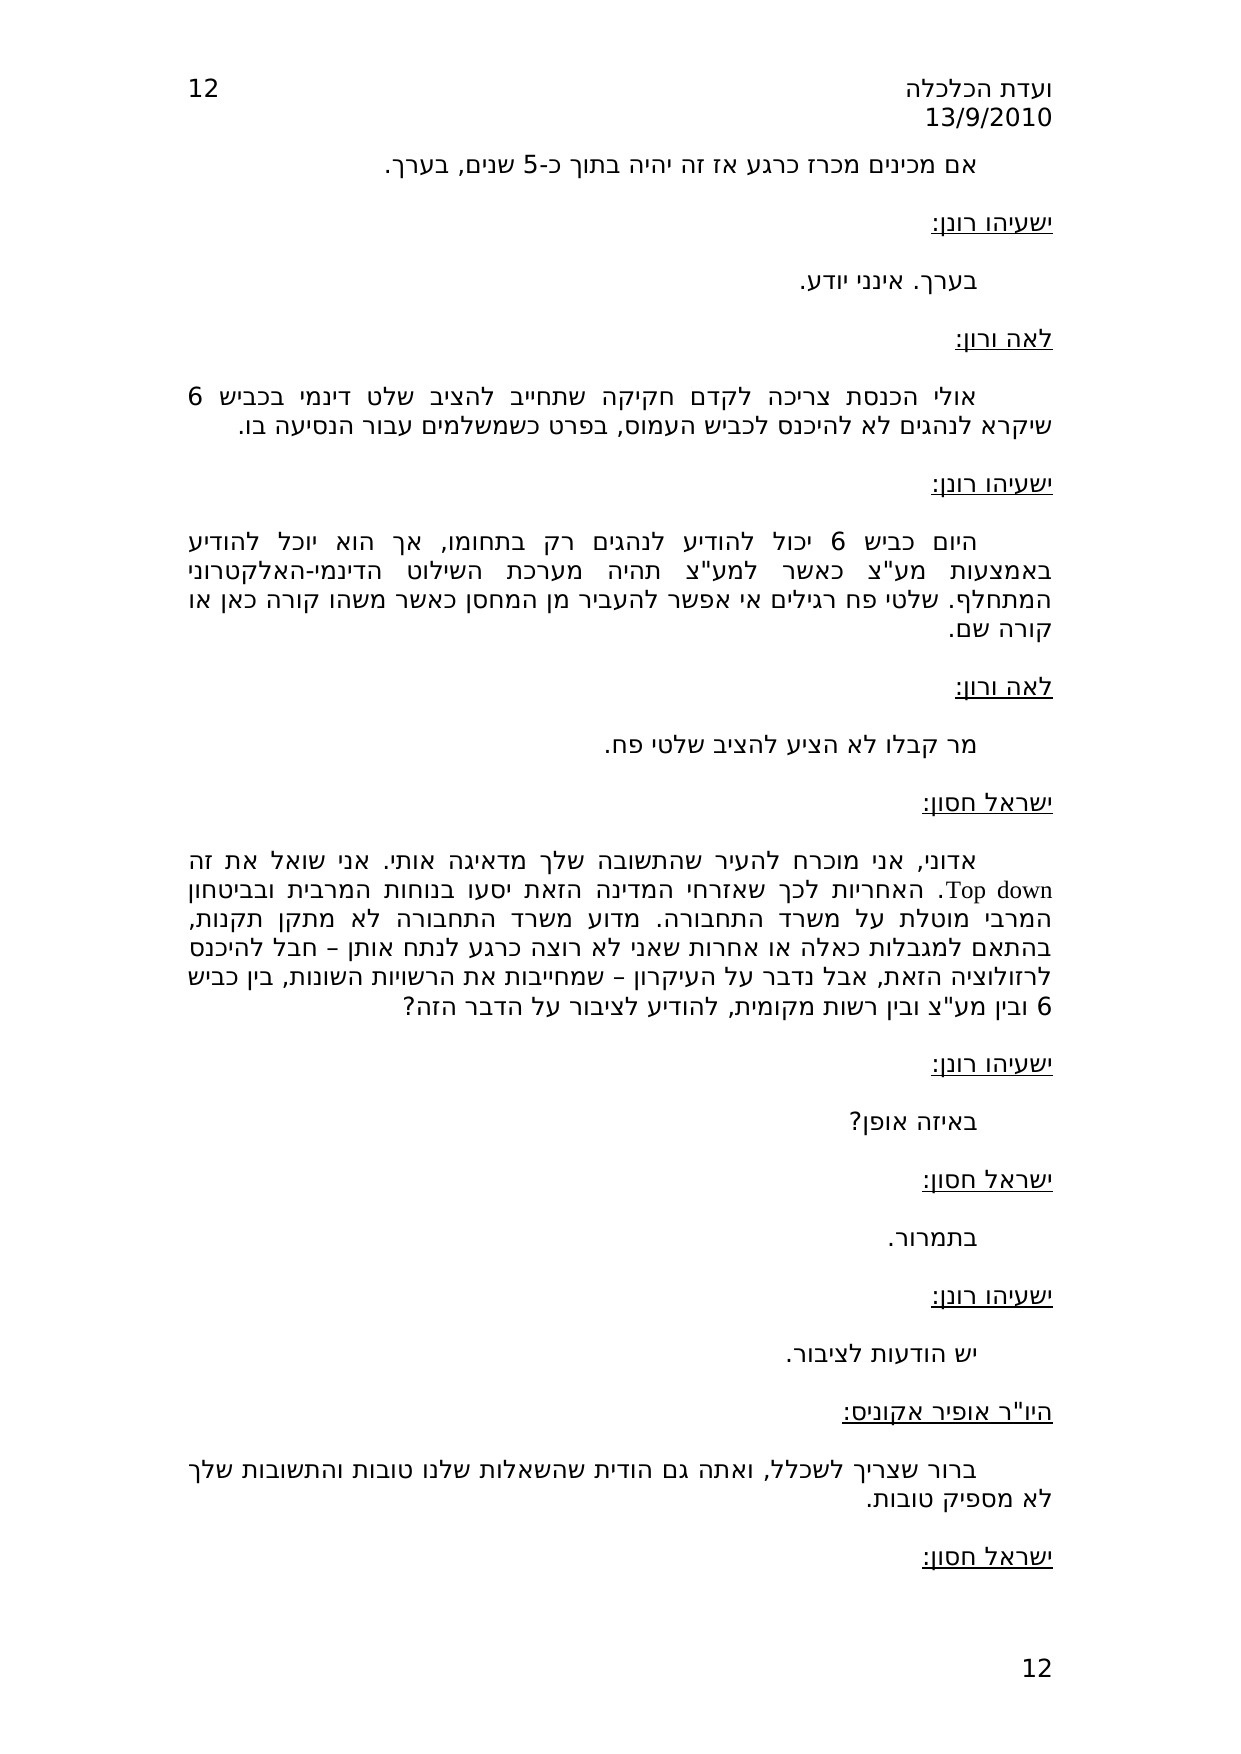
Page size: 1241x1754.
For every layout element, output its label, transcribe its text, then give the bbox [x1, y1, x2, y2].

text בערך. אינני יודע. [187, 266, 1053, 295]
text בתמרור. [187, 1223, 1053, 1253]
text ישעיהו רונן: [187, 1050, 1053, 1079]
text ישראל חסון: [187, 1542, 1053, 1571]
text ברור שצריך לשכלל, ואתה גם הודית שהשאלות שלנו טובות והתשובות שלך לא מספיק טובות. [187, 1455, 1053, 1513]
text יש הודעות לציבור. [187, 1339, 1053, 1368]
text היום כביש 6 יכול להודיע לנהגים רק בתחומו, אך הוא יוכל להודיע באמצעות מע"צ כאשר למע"צ תהיה מערכת השילוט הדינמי-האלקטרוני המתחלף. שלטי פח רגילים אי אפשר להעביר מן המחסן כאשר משהו קורה כאן או קורה שם. [187, 527, 1053, 643]
text לאה ורון: [187, 324, 1053, 353]
text אם מכינים מכרז כרגע אז זה יהיה בתוך כ-5 שנים, בערך. [187, 150, 1053, 179]
text ישראל חסון: [187, 1166, 1053, 1195]
text לאה ורון: [187, 672, 1053, 701]
text ישעיהו רונן: [187, 1281, 1053, 1311]
text היו"ר אופיר אקוניס: [187, 1397, 1053, 1426]
text ישעיהו רונן: [187, 208, 1053, 237]
text באיזה אופן? [187, 1108, 1053, 1137]
text אדוני, אני מוכרח להעיר שהתשובה שלך מדאיגה אותי. אני שואל את זה Top down. האחריות לכך שאזרחי המדינה הזאת יסעו בנוחות המרבית ובביטחון המרבי מוטלת על משרד התחבורה. מדוע משרד התחבורה לא מתקן תקנות, בהתאם למגבלות כאלה או אחרות שאני לא רוצה כרגע לנתח אותן – חבל להיכנס לרזולוציה הזאת, אבל נדבר על העיקרון – שמחייבות את הרשויות השונות, בין כביש 6 ובין מע"צ ובין רשות מקומית, להודיע לציבור על הדבר הזה? [187, 846, 1053, 1021]
text מר קבלו לא הציע להציב שלטי פח. [187, 730, 1053, 759]
text אולי הכנסת צריכה לקדם חקיקה שתחייב להציב שלט דינמי בכביש 6 שיקרא לנהגים לא להיכנס לכביש העמוס, בפרט כשמשלמים עבור הנסיעה בו. [187, 382, 1053, 440]
text ישראל חסון: [187, 788, 1053, 817]
text ישעיהו רונן: [187, 469, 1053, 498]
